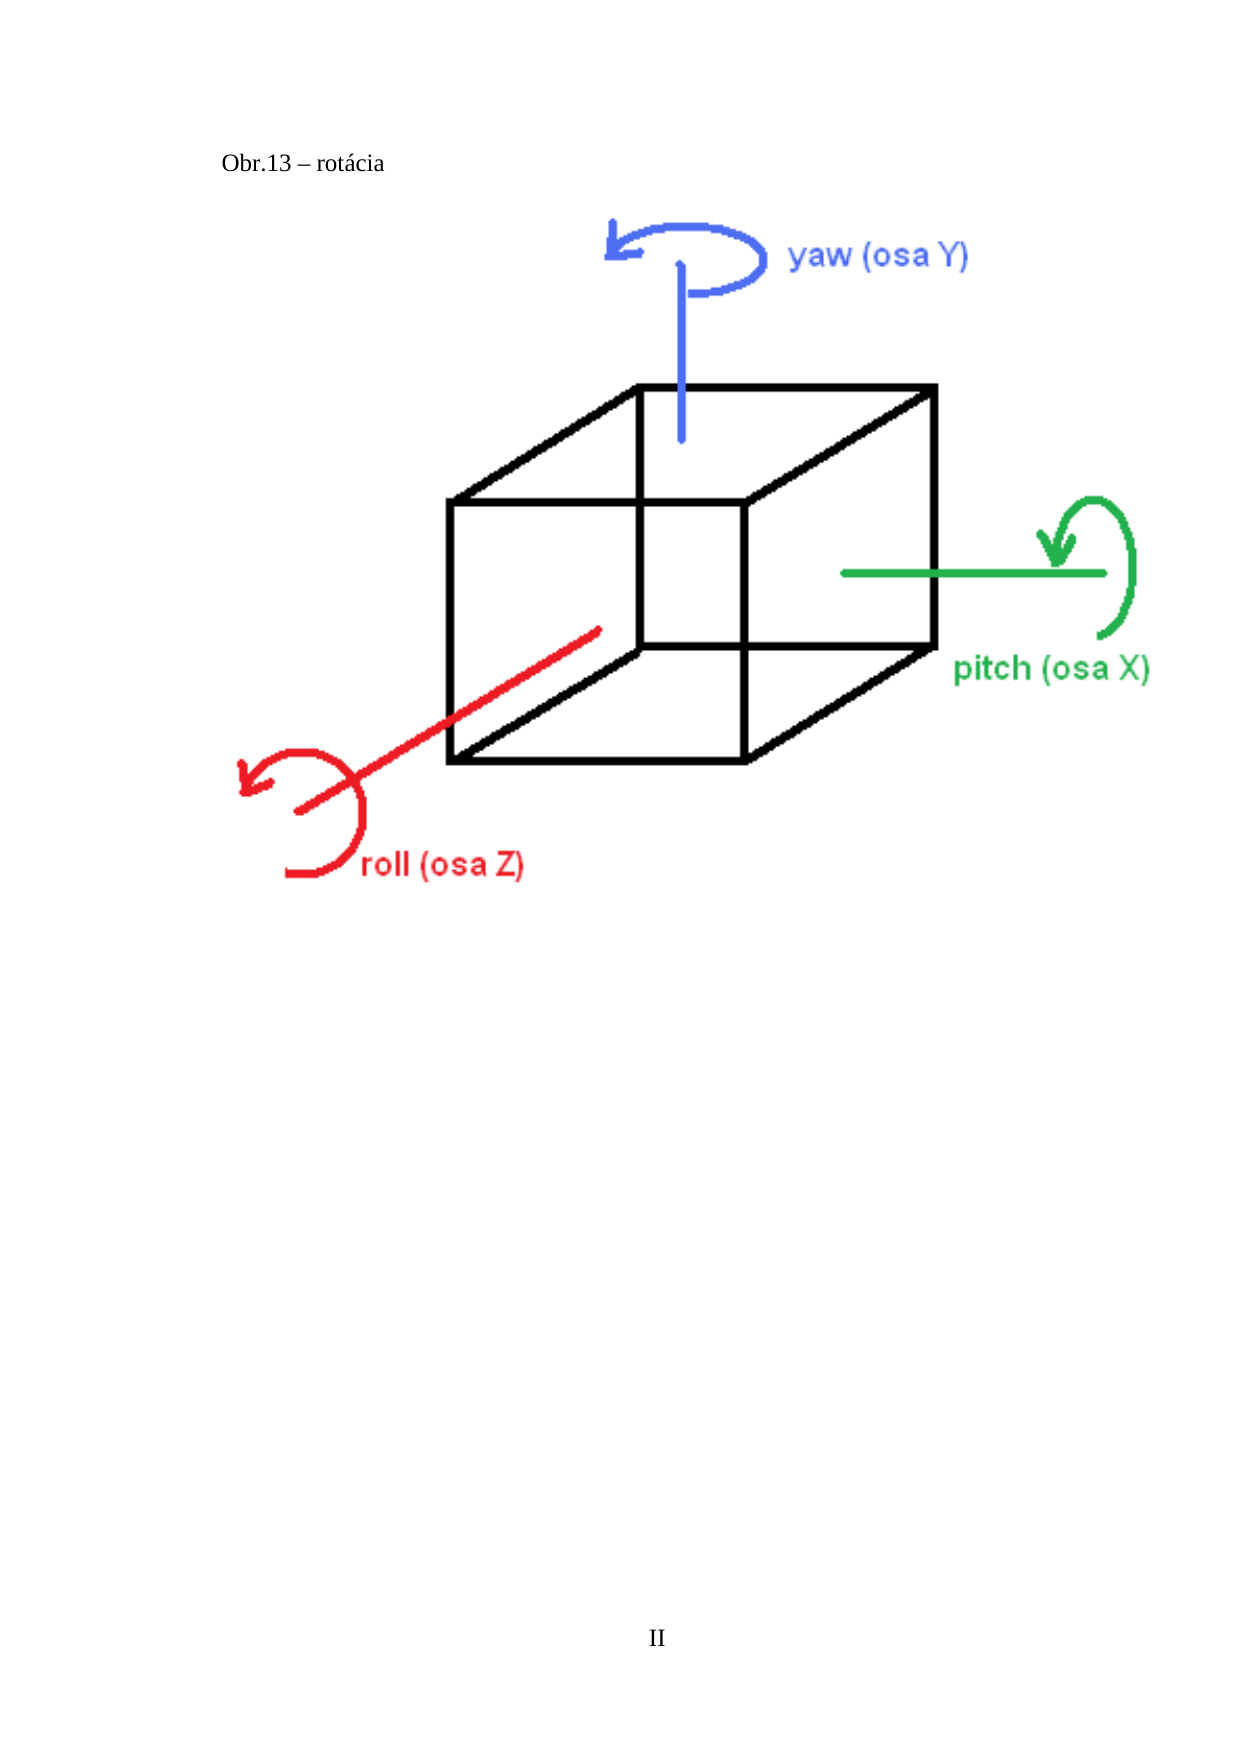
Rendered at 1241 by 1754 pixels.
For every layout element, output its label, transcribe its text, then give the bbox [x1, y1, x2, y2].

text Obr.13 – rotácia [148, 148, 1093, 176]
picture [221, 194, 1158, 914]
